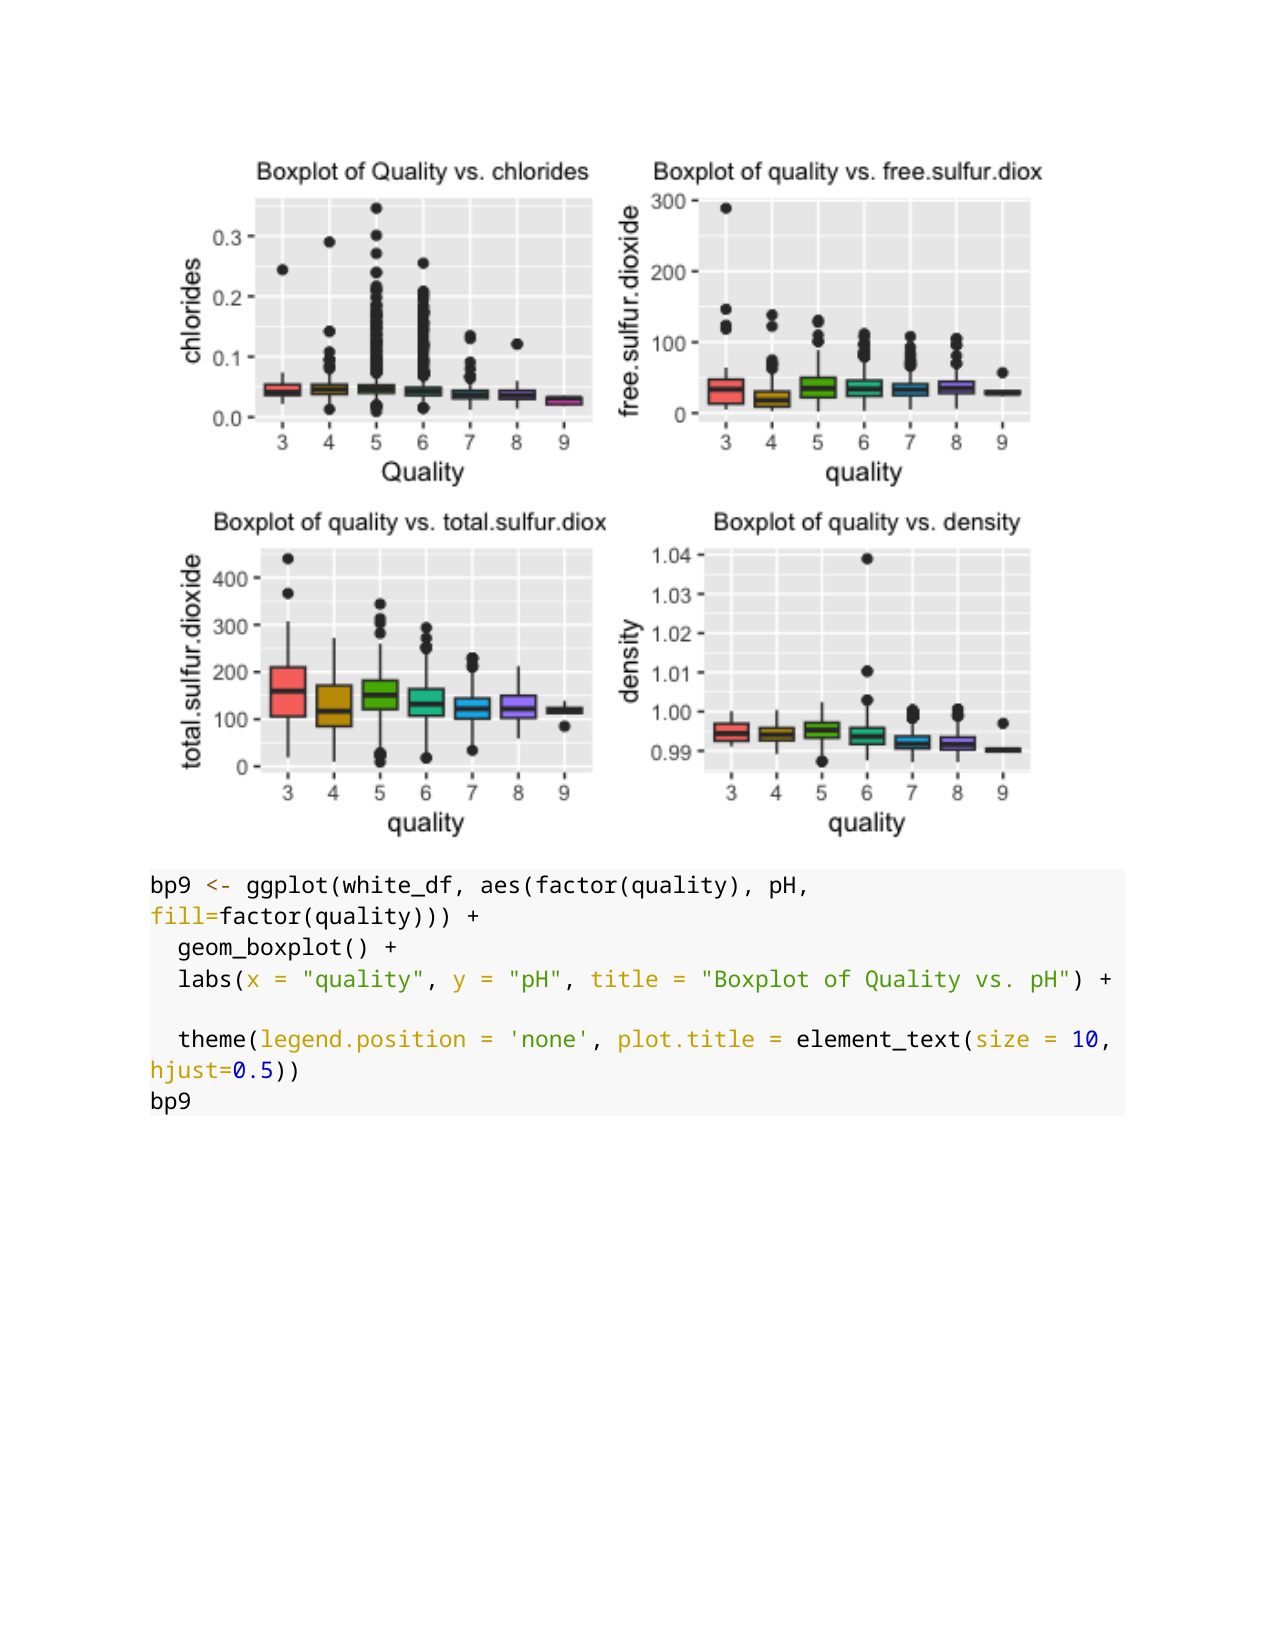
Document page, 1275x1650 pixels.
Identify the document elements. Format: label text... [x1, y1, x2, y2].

text bp9 <- ggplot(white_df, aes(factor(quality), pH, fill=factor(quality))) + geom_boxplot() + labs(x = "quality", y = "pH", title = "Boxplot of Quality vs. pH") + theme(legend.position = 'none', plot.title = element_text(size = 10, hjust=0.5)) bp9 [150, 869, 1125, 1116]
picture [168, 150, 1044, 850]
